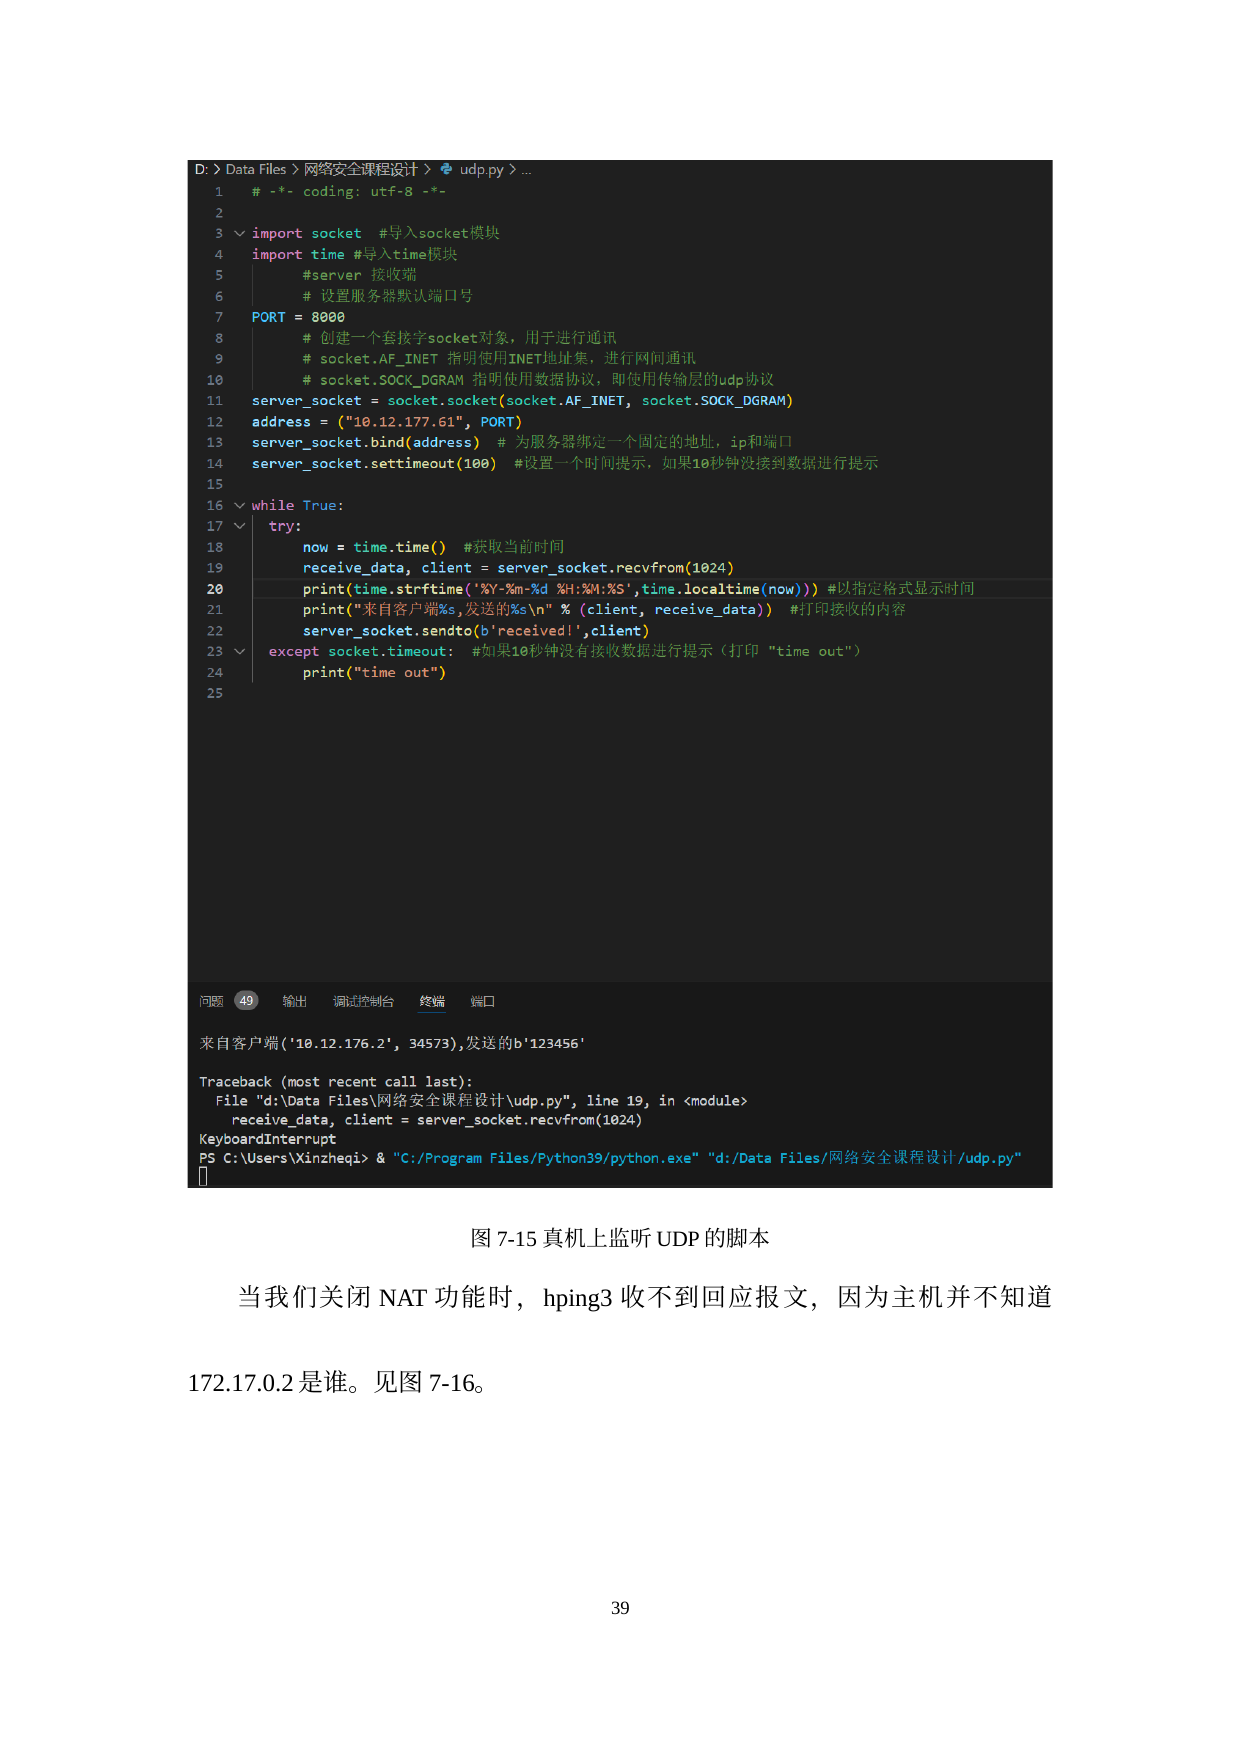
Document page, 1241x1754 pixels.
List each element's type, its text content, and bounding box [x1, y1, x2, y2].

picture [187, 160, 1053, 1188]
text 图7-15 真机上监听UDP的脚本 [187, 1220, 1053, 1254]
text 当我们关闭NAT功能时，hping3收不到回应报文，因为主机并不知道172.17.0.2是谁。见图7-16。 [187, 1262, 1053, 1415]
